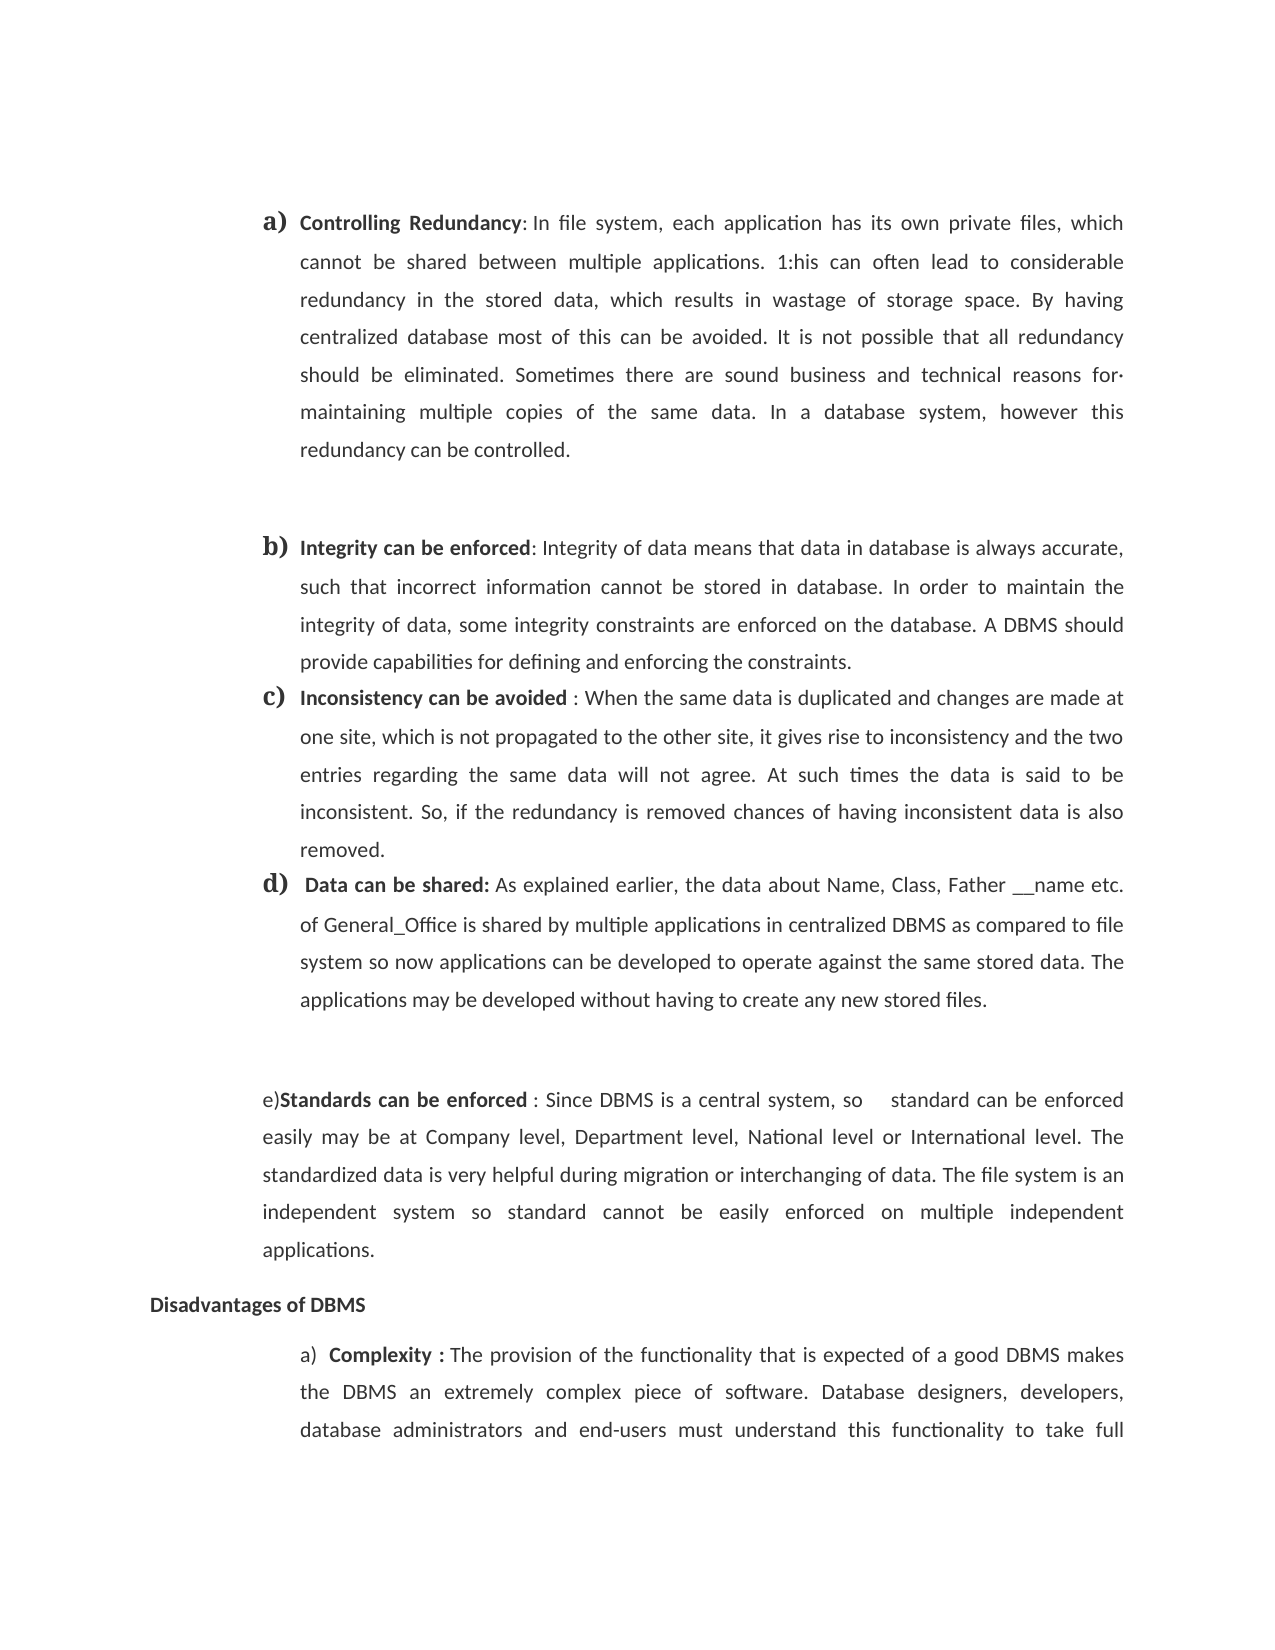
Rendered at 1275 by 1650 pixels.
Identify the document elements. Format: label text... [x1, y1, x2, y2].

list Controlling Redundancy: In file system, each application has its own private files, which cannot be shared between multiple applications. 1:his can often lead to considerable redundancy in the stored data, which results in wastage of storage space. By having centralized database most of this can be avoided. It is not possible that all redundancy should be eliminated. Sometimes there are sound business and technical reasons for· maintaining multiple copies of the same data. In a database system, however this redundancy can be controlled. [262, 200, 1125, 462]
subtitle Disadvantages of DBMS [150, 1275, 1125, 1317]
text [300, 1330, 1125, 1442]
list Data can be shared: As explained earlier, the data about Name, Class, Father __name etc. of General_Office is shared by multiple applications in centralized DBMS as compared to file system so now applications can be developed to operate against the same stored data. The applications may be developed without having to create any new stored files. [262, 862, 1125, 1012]
text e)Standards can be enforced : Since DBMS is a central system, so standard can be enforced easily may be at Company level, Department level, National level or International level. The standardized data is very helpful during migration or interchanging of data. The file system is an independent system so standard cannot be easily enforced on multiple independent applications. [262, 1075, 1125, 1262]
list Integrity can be enforced: Integrity of data means that data in database is always accurate, such that incorrect information cannot be stored in database. In order to maintain the integrity of data, some integrity constraints are enforced on the database. A DBMS should provide capabilities for defining and enforcing the constraints. [262, 525, 1125, 675]
list Inconsistency can be avoided : When the same data is duplicated and changes are made at one site, which is not propagated to the other site, it gives rise to inconsistency and the two entries regarding the same data will not agree. At such times the data is said to be inconsistent. So, if the redundancy is removed chances of having inconsistent data is also removed. [262, 675, 1125, 862]
